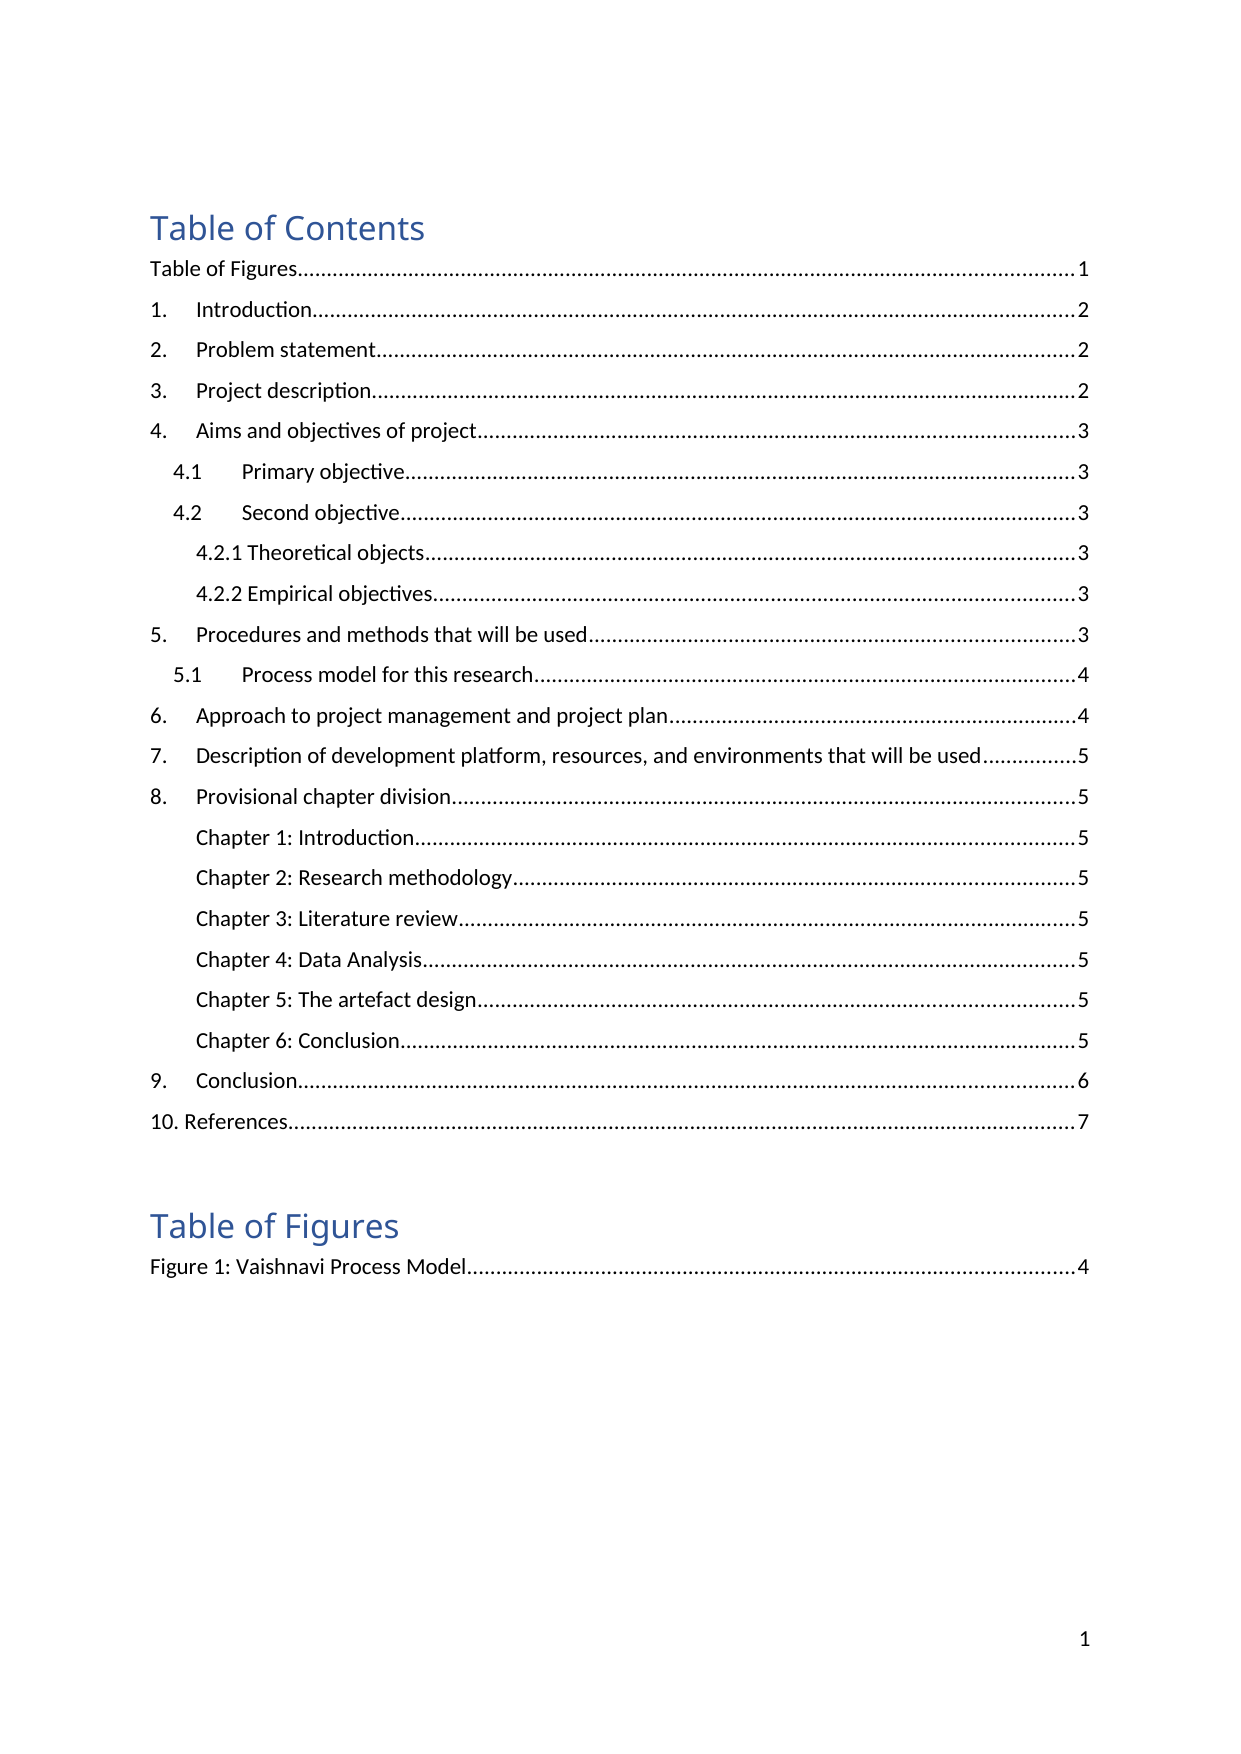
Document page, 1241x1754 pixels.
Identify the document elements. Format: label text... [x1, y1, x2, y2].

subtitle Table of Figures [150, 1203, 1090, 1248]
text Figure 1: Vaishnavi Process Model 4 [150, 1252, 1090, 1280]
